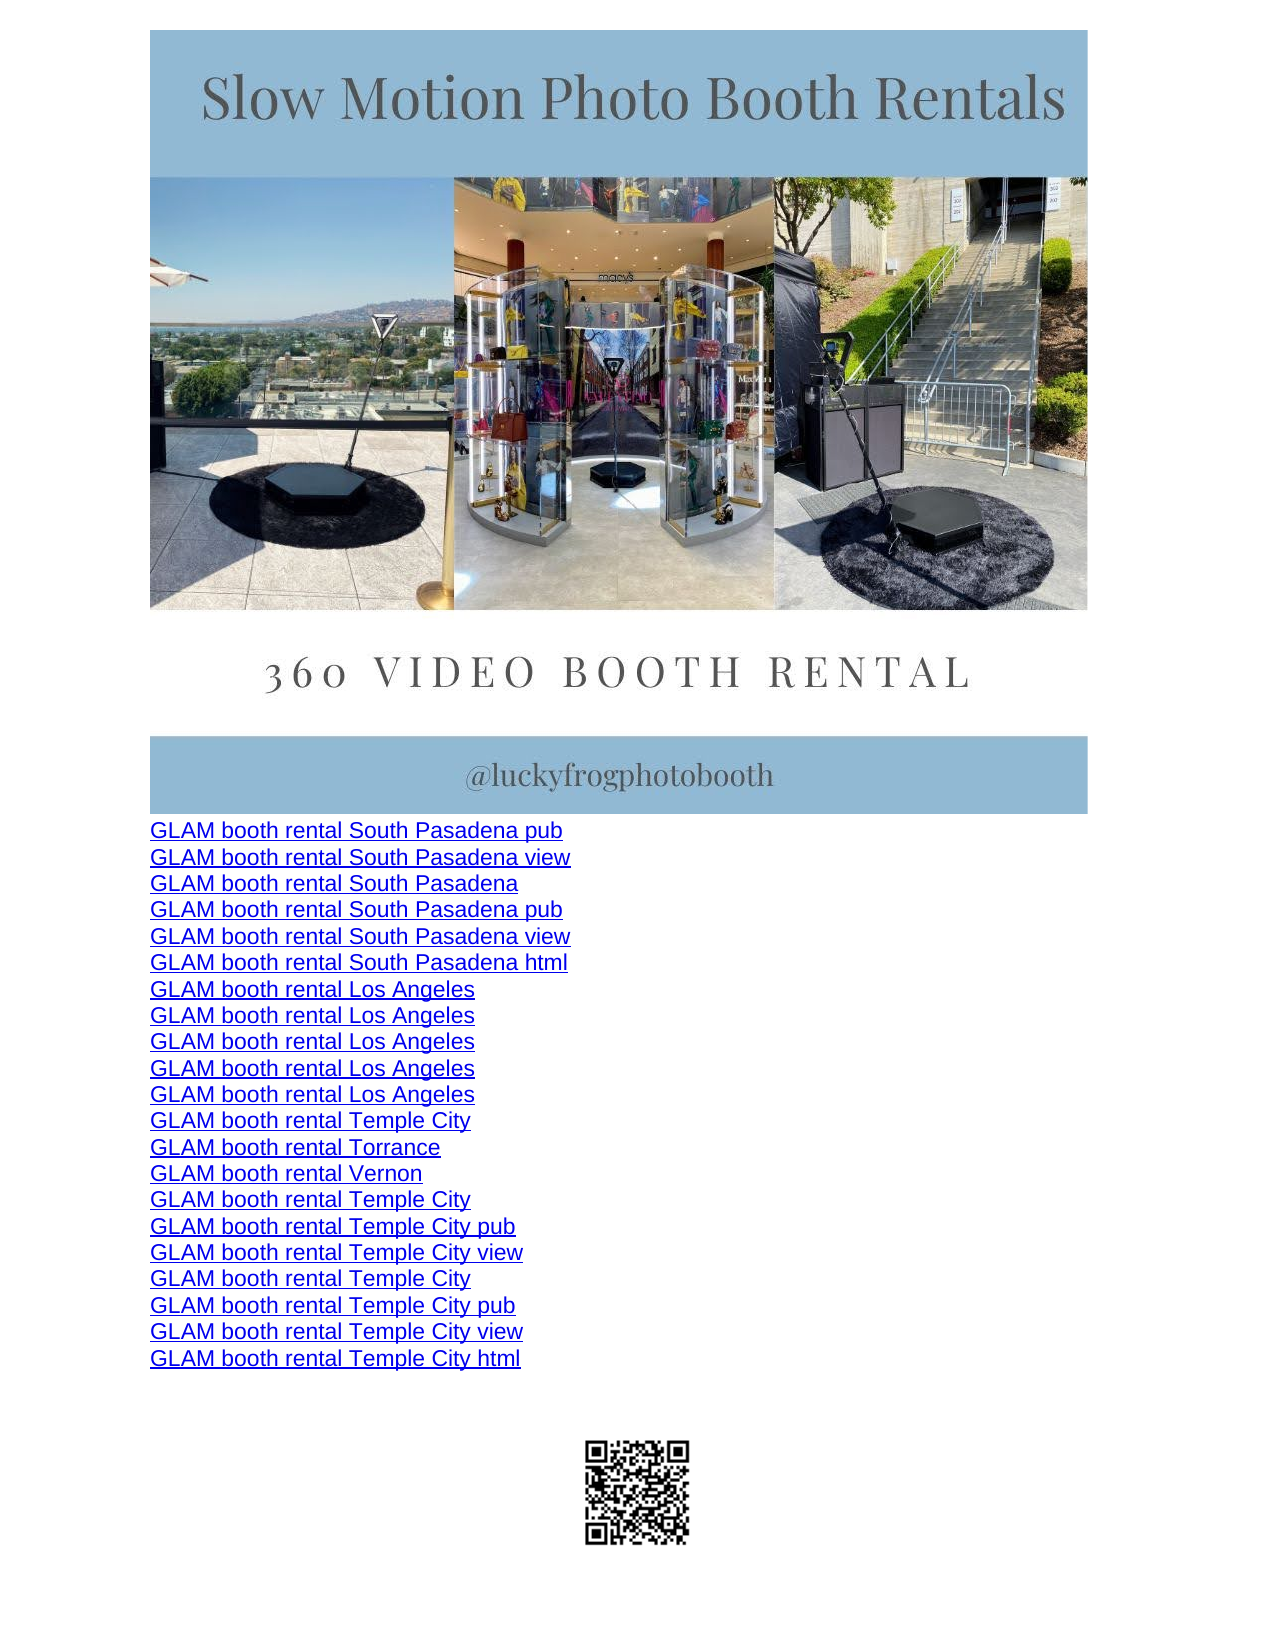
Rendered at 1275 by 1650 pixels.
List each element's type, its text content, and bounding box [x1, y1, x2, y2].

text GLAM booth rental South Pasadena html [150, 949, 1125, 976]
text GLAM booth rental South Pasadena view [150, 844, 1125, 870]
text GLAM booth rental Temple City [150, 1107, 1125, 1134]
text GLAM booth rental Temple City pub [150, 1292, 1125, 1318]
text GLAM booth rental Temple City [150, 1265, 1125, 1292]
picture [150, 30, 1088, 814]
text GLAM booth rental Los Angeles [150, 976, 1125, 1002]
text GLAM booth rental Temple City [150, 1186, 1125, 1213]
text GLAM booth rental Los Angeles [150, 1054, 1125, 1081]
text GLAM booth rental Temple City view [150, 1239, 1125, 1265]
text GLAM booth rental Los Angeles [150, 1028, 1125, 1054]
text GLAM booth rental South Pasadena pub [150, 896, 1125, 923]
text GLAM booth rental Temple City view [150, 1318, 1125, 1344]
text GLAM booth rental Los Angeles [150, 1002, 1125, 1028]
text GLAM booth rental Los Angeles [150, 1081, 1125, 1107]
text GLAM booth rental Vernon [150, 1160, 1125, 1186]
text GLAM booth rental South Pasadena view [150, 923, 1125, 949]
text GLAM booth rental South Pasadena [150, 870, 1125, 896]
picture [559, 1415, 716, 1572]
text GLAM booth rental South Pasadena pub [150, 817, 1125, 844]
text GLAM booth rental Temple City pub [150, 1213, 1125, 1239]
text GLAM booth rental Torrance [150, 1134, 1125, 1160]
text GLAM booth rental Temple City html [150, 1344, 1125, 1371]
